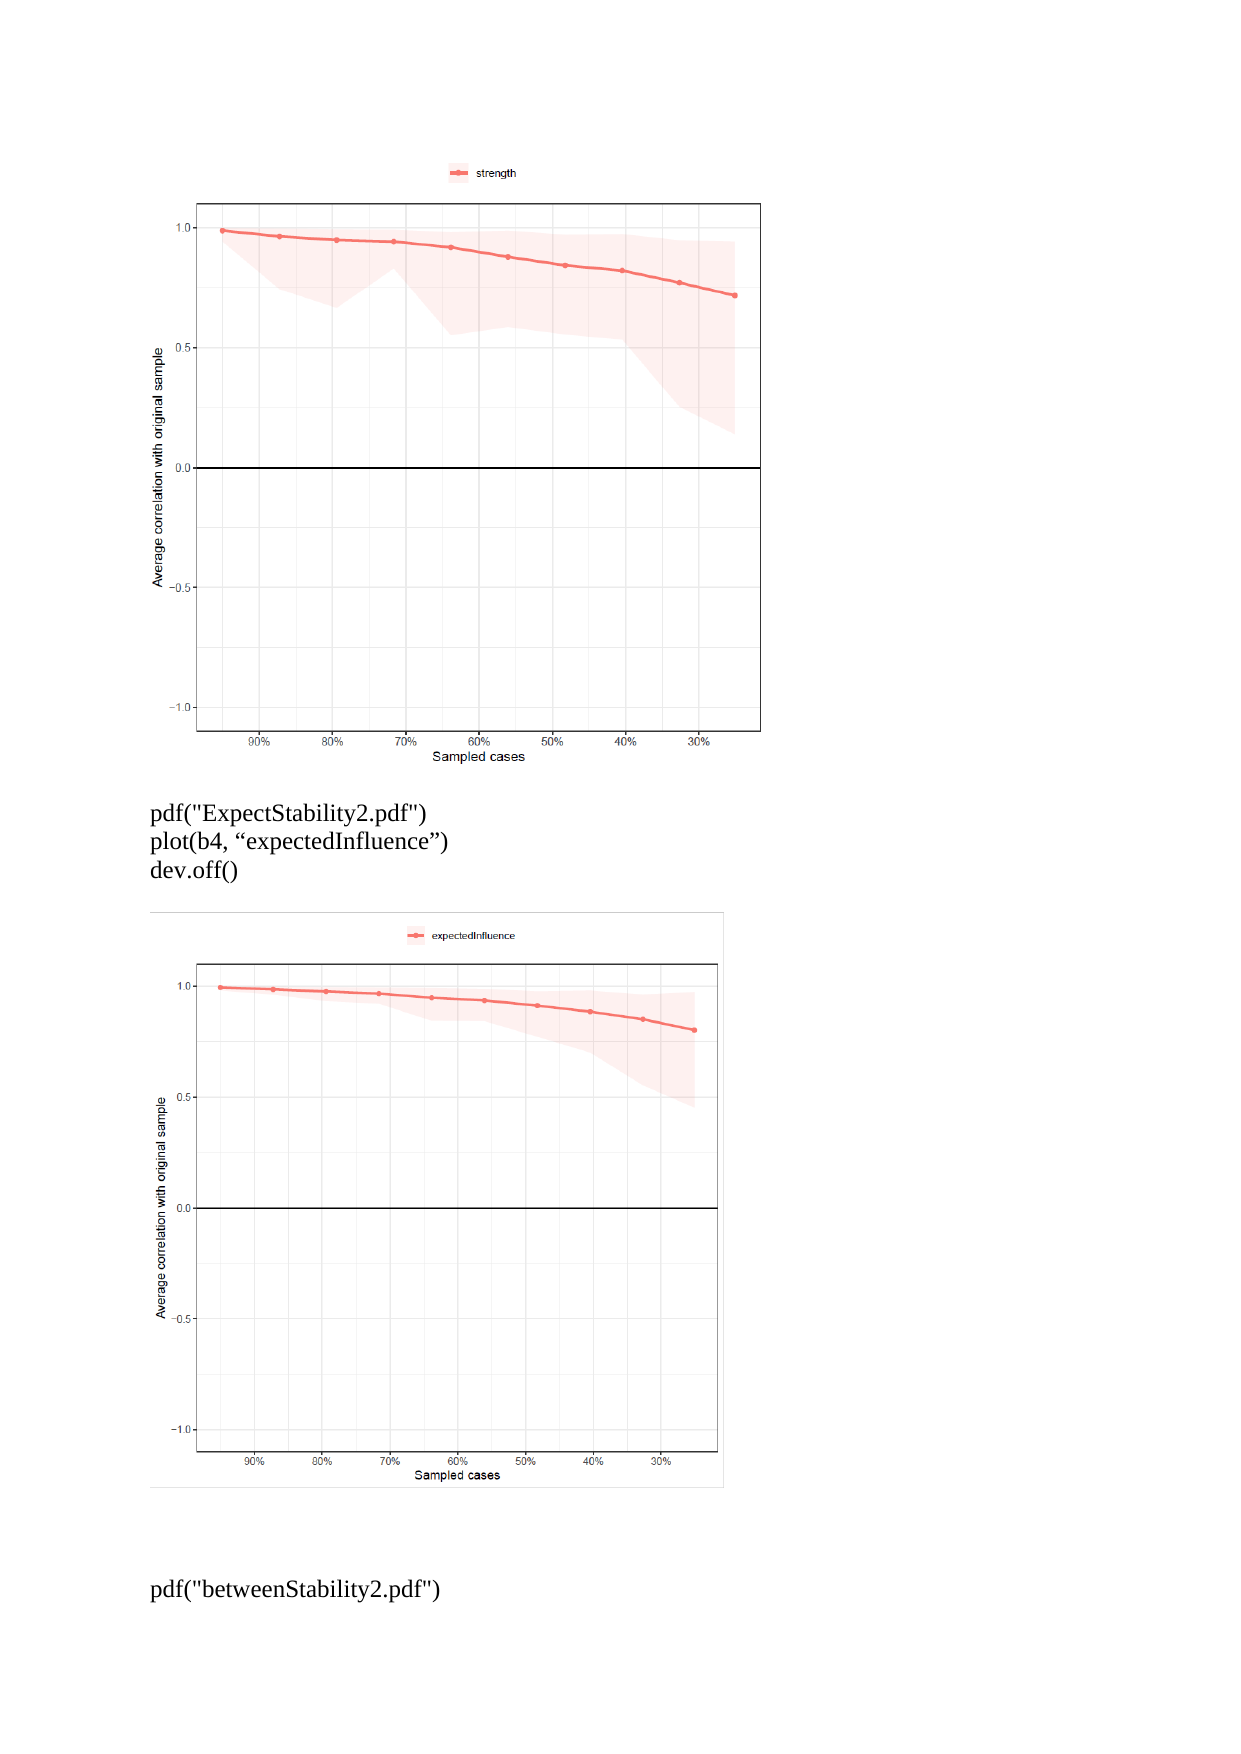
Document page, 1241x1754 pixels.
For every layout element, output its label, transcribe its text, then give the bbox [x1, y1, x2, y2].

picture [150, 912, 724, 1488]
text pdf("betweenStability2.pdf") [150, 1574, 1090, 1603]
text dev.off() [150, 855, 1090, 884]
text pdf("ExpectStability2.pdf") [150, 798, 1090, 826]
picture [150, 150, 764, 769]
text plot(b4, “expectedInfluence”) [150, 826, 1090, 855]
